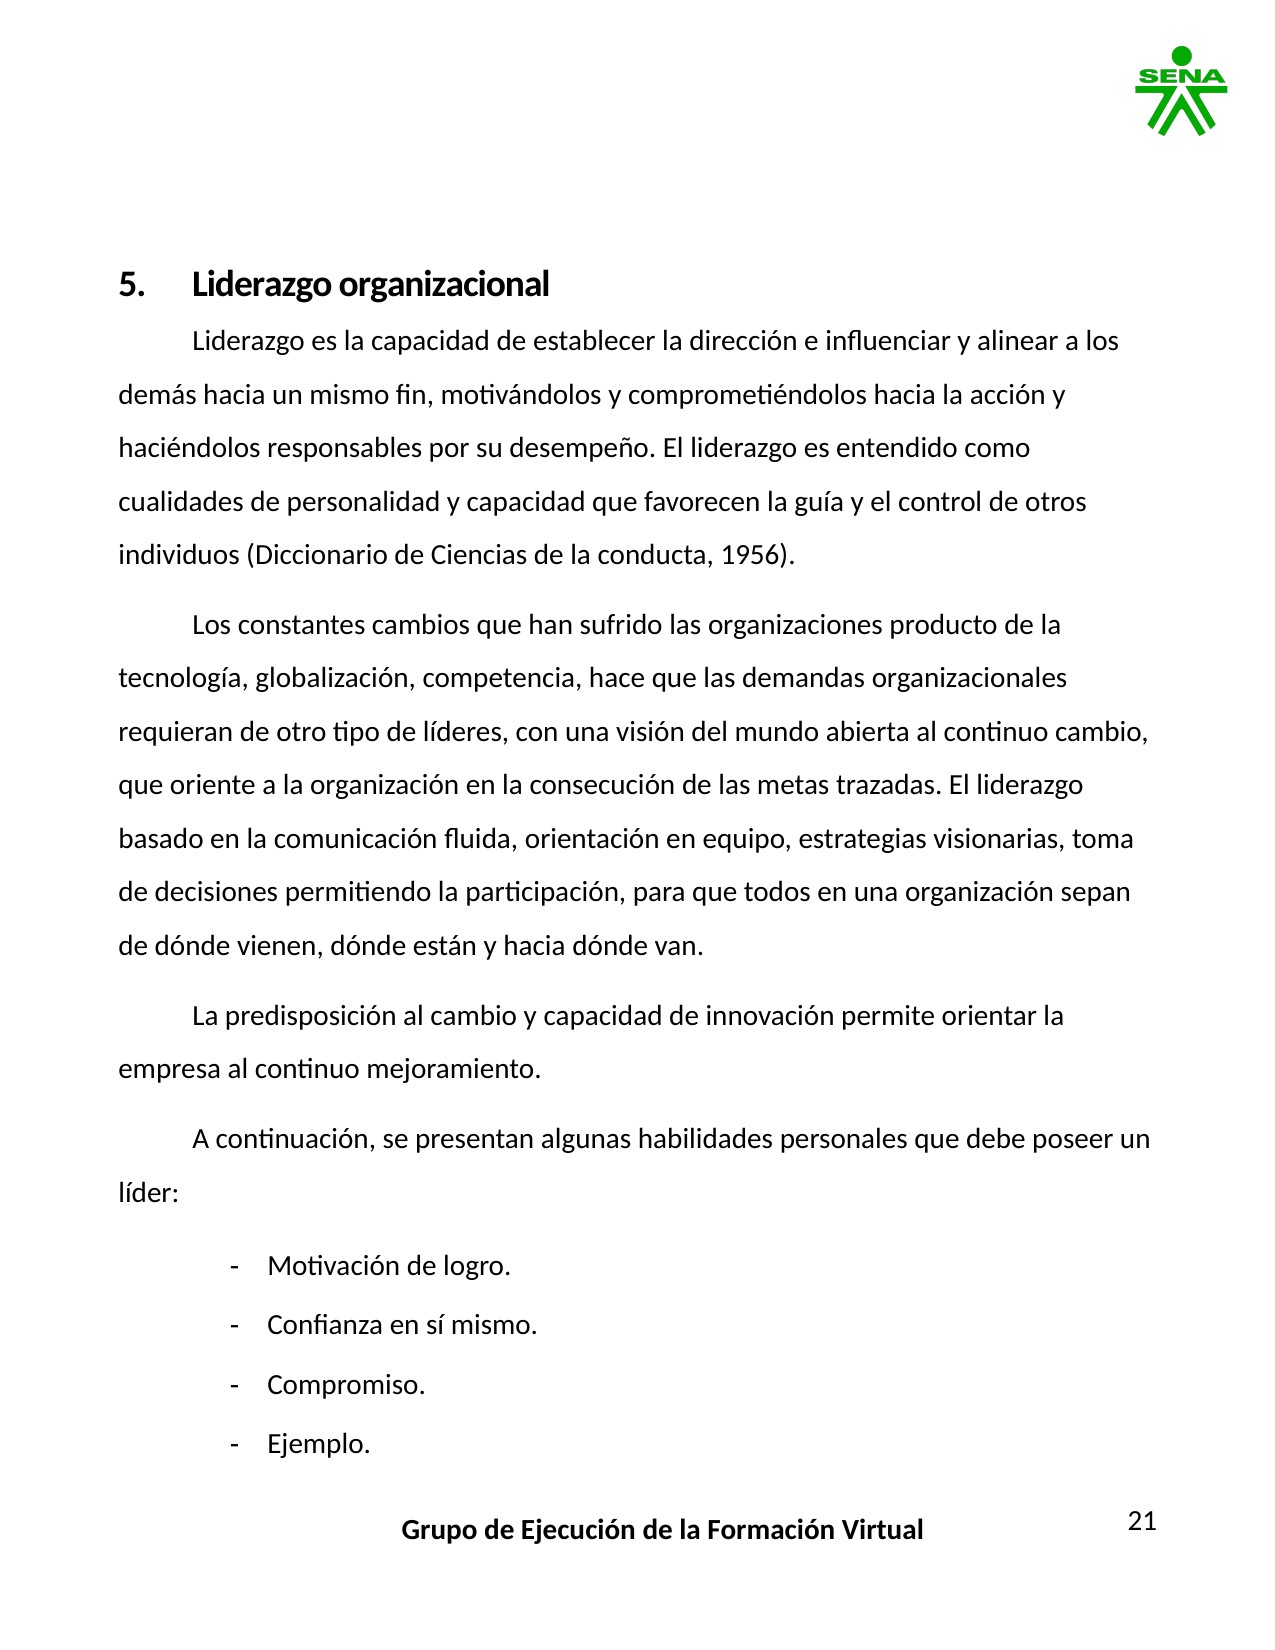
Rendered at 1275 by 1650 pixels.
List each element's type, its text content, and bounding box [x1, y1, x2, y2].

list Confianza en sí mismo. [229, 1303, 1157, 1343]
text Liderazgo es la capacidad de establecer la dirección e influenciar y alinear a los demás hacia un mismo fin, motivándolos y comprometiéndolos hacia la acción y haciéndolos responsables por su desempeño. El liderazgo es entendido como cualidades de personalidad y capacidad que favorecen la guía y el control de otros individuos (Diccionario de Ciencias de la conducta, 1956). [118, 322, 1157, 572]
list Ejemplo. [229, 1422, 1157, 1462]
list Motivación de logro. [229, 1244, 1157, 1284]
list Compromiso. [229, 1363, 1157, 1403]
subtitle Liderazgo organizacional [118, 260, 1157, 306]
text A continuación, se presentan algunas habilidades personales que debe poseer un líder: [118, 1120, 1157, 1209]
text La predisposición al cambio y capacidad de innovación permite orientar la empresa al continuo mejoramiento. [118, 997, 1157, 1086]
text Los constantes cambios que han sufrido las organizaciones producto de la tecnología, globalización, competencia, hace que las demandas organizacionales requieran de otro tipo de líderes, con una visión del mundo abierta al continuo cambio, que oriente a la organización en la consecución de las metas trazadas. El liderazgo basado en la comunicación fluida, orientación en equipo, estrategias visionarias, toma de decisiones permitiendo la participación, para que todos en una organización sepan de dónde vienen, dónde están y hacia dónde van. [118, 606, 1157, 962]
picture [1135, 46, 1228, 136]
